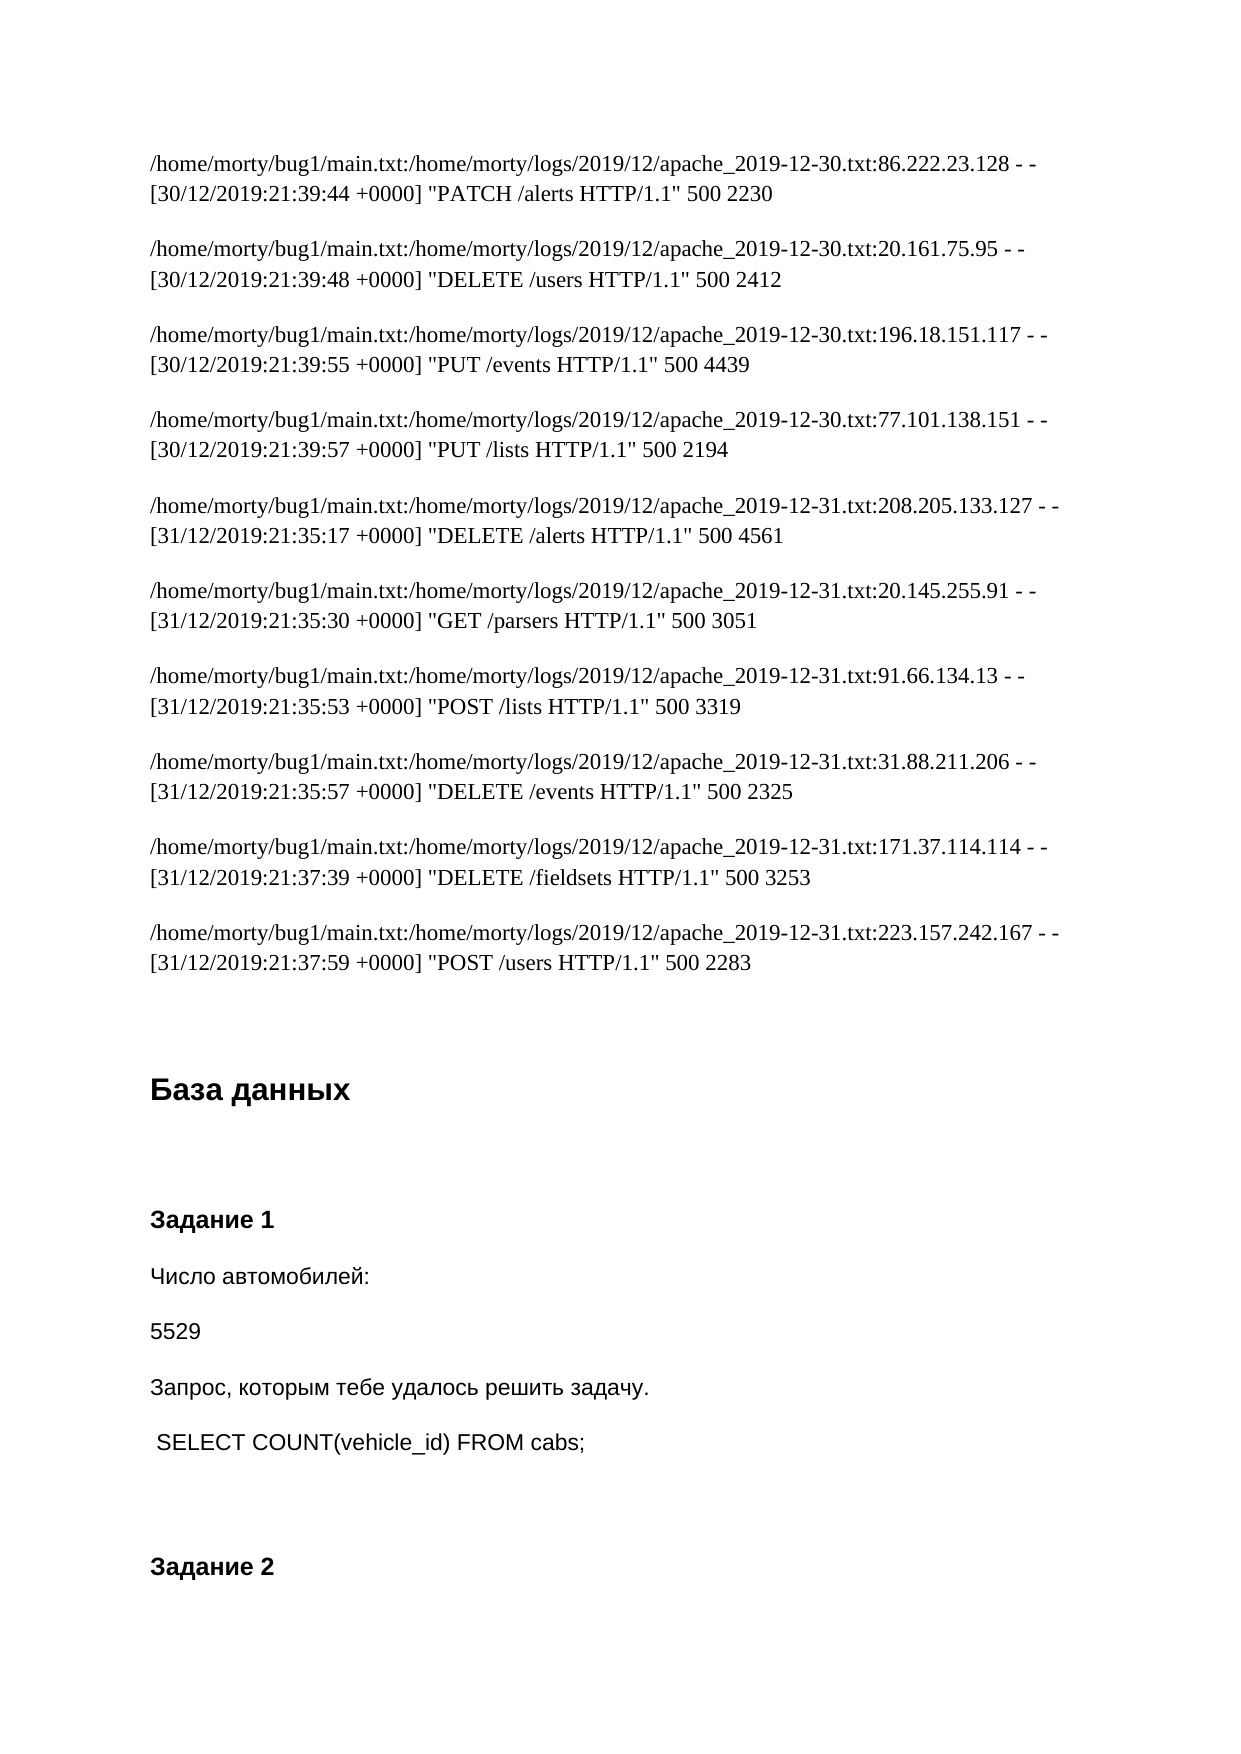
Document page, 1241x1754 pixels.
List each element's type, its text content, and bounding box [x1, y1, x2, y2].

subtitle Задание 2 [150, 1552, 1090, 1580]
text Число автомобилей: [150, 1263, 1090, 1289]
text /home/morty/bug1/main.txt:/home/morty/logs/2019/12/apache_2019-12-31.txt:223.157.242.167 - - [31/12/2019:21:37:59 +0000] "POST /users HTTP/1.1" 500 2283 [150, 919, 1090, 975]
text 5529 [150, 1318, 1090, 1345]
subtitle Задание 1 [150, 1205, 1090, 1234]
text /home/morty/bug1/main.txt:/home/morty/logs/2019/12/apache_2019-12-31.txt:91.66.134.13 - - [31/12/2019:21:35:53 +0000] "POST /lists HTTP/1.1" 500 3319 [150, 662, 1090, 719]
text /home/morty/bug1/main.txt:/home/morty/logs/2019/12/apache_2019-12-31.txt:208.205.133.127 - - [31/12/2019:21:35:17 +0000] "DELETE /alerts HTTP/1.1" 500 4561 [150, 492, 1090, 548]
text /home/morty/bug1/main.txt:/home/morty/logs/2019/12/apache_2019-12-31.txt:171.37.114.114 - - [31/12/2019:21:37:39 +0000] "DELETE /fieldsets HTTP/1.1" 500 3253 [150, 833, 1090, 890]
text /home/morty/bug1/main.txt:/home/morty/logs/2019/12/apache_2019-12-31.txt:20.145.255.91 - - [31/12/2019:21:35:30 +0000] "GET /parsers HTTP/1.1" 500 3051 [150, 577, 1090, 634]
subtitle База данных [150, 1071, 1090, 1107]
text SELECT COUNT(vehicle_id) FROM cabs; [150, 1429, 1090, 1455]
text /home/morty/bug1/main.txt:/home/morty/logs/2019/12/apache_2019-12-30.txt:196.18.151.117 - - [30/12/2019:21:39:55 +0000] "PUT /events HTTP/1.1" 500 4439 [150, 321, 1090, 377]
text /home/morty/bug1/main.txt:/home/morty/logs/2019/12/apache_2019-12-31.txt:31.88.211.206 - - [31/12/2019:21:35:57 +0000] "DELETE /events HTTP/1.1" 500 2325 [150, 748, 1090, 804]
text /home/morty/bug1/main.txt:/home/morty/logs/2019/12/apache_2019-12-30.txt:77.101.138.151 - - [30/12/2019:21:39:57 +0000] "PUT /lists HTTP/1.1" 500 2194 [150, 406, 1090, 463]
text Запрос, которым тебе удалось решить задачу. [150, 1373, 1090, 1400]
text /home/morty/bug1/main.txt:/home/morty/logs/2019/12/apache_2019-12-30.txt:20.161.75.95 - - [30/12/2019:21:39:48 +0000] "DELETE /users HTTP/1.1" 500 2412 [150, 235, 1090, 292]
text /home/morty/bug1/main.txt:/home/morty/logs/2019/12/apache_2019-12-30.txt:86.222.23.128 - - [30/12/2019:21:39:44 +0000] "PATCH /alerts HTTP/1.1" 500 2230 [150, 150, 1090, 207]
